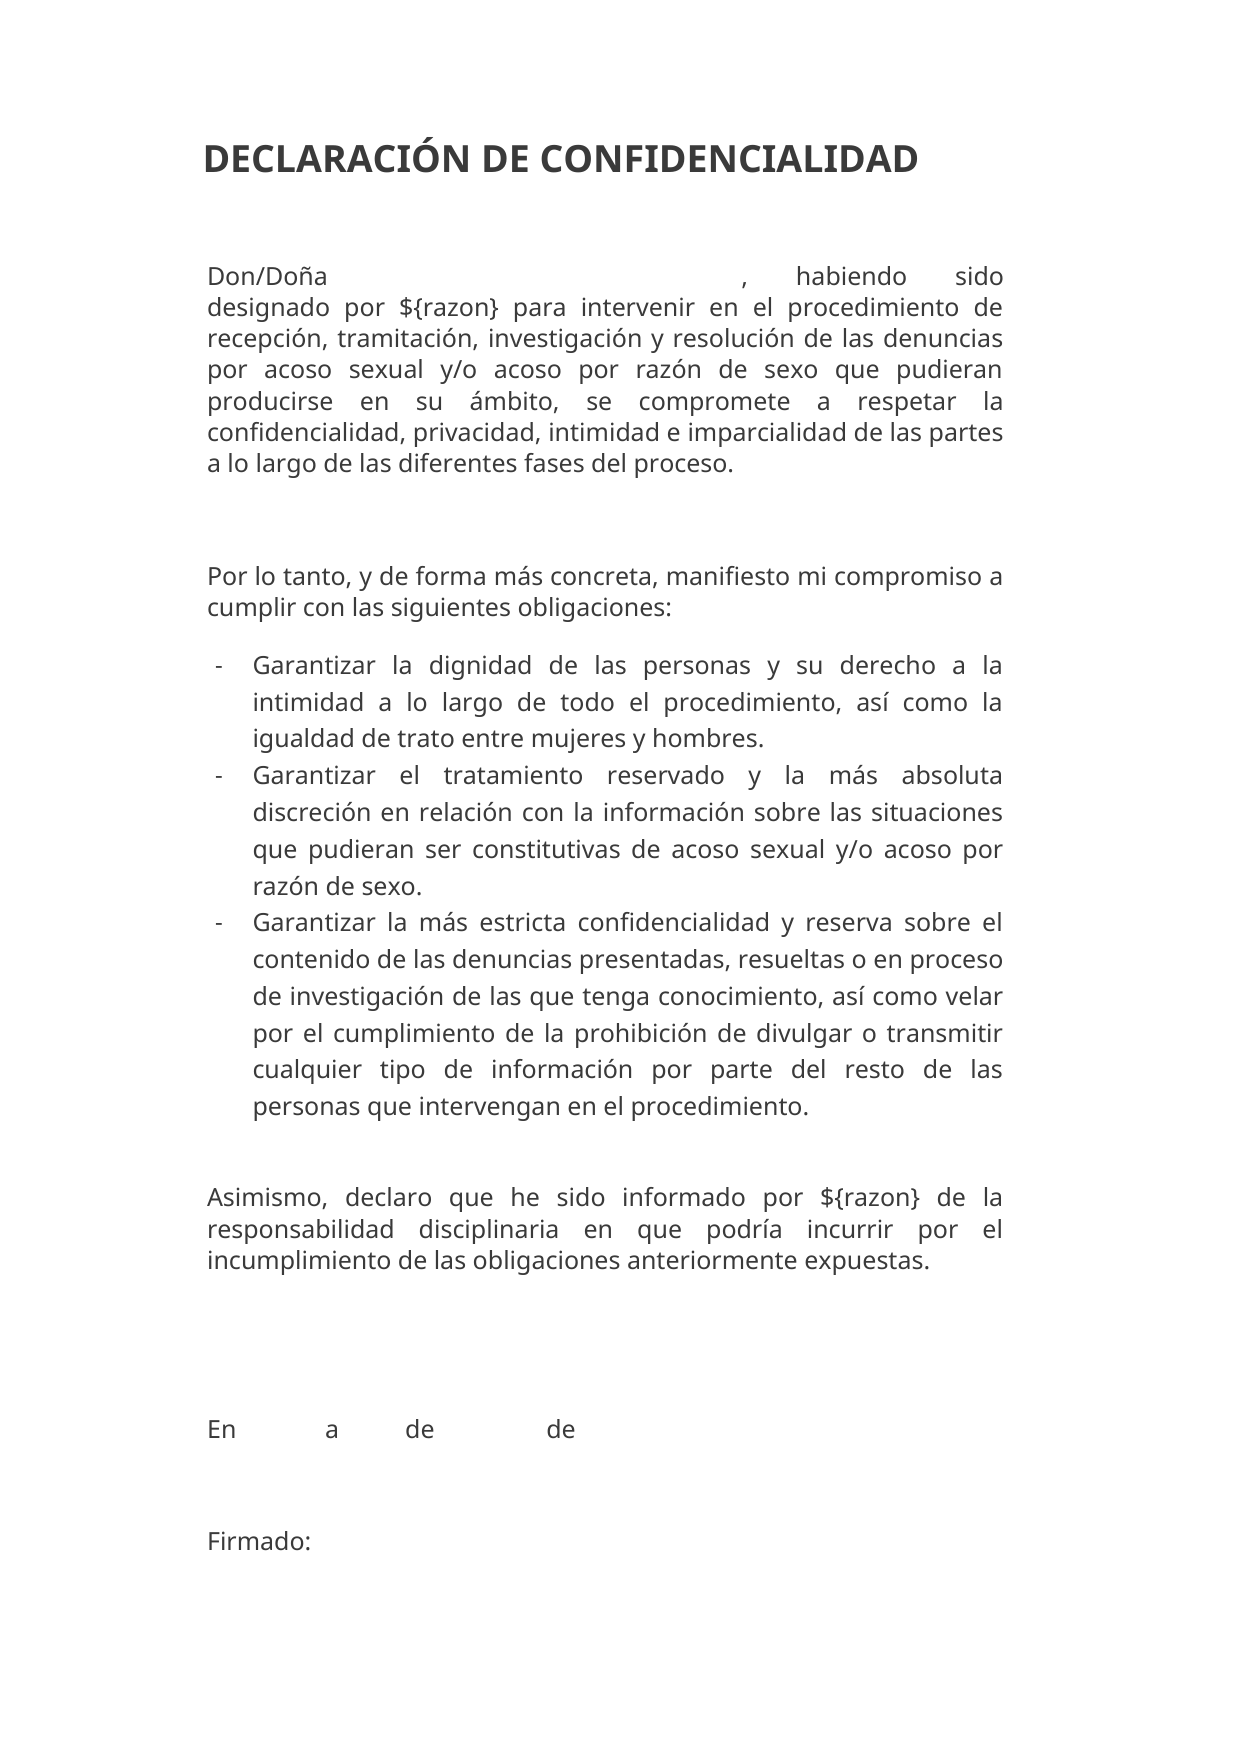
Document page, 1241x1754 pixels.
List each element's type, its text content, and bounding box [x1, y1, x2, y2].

text En a de de [207, 1413, 1004, 1444]
text Por lo tanto, y de forma más concreta, manifiesto mi compromiso a cumplir con las siguientes obligaciones: [207, 560, 1004, 623]
text Firmado: [207, 1526, 1004, 1557]
text DECLARACIÓN DE CONFIDENCIALIDAD [177, 148, 945, 179]
list Garantizar el tratamiento reservado y la más absoluta discreción en relación con la información sobre las situaciones que pudieran ser constitutivas de acoso sexual y/o acoso por razón de sexo. [215, 758, 1004, 902]
list Garantizar la dignidad de las personas y su derecho a la intimidad a lo largo de todo el procedimiento, así como la igualdad de trato entre mujeres y hombres. [215, 648, 1004, 755]
text Don/Doña , habiendo sido designado por ${razon} para intervenir en el procedimiento de recepción, tramitación, investigación y resolución de las denuncias por acoso sexual y/o acoso por razón de sexo que pudieran producirse en su ámbito, se compromete a respetar la confidencialidad, privacidad, intimidad e imparcialidad de las partes a lo largo de las diferentes fases del proceso. [207, 260, 1004, 479]
text Asimismo, declaro que he sido informado por ${razon} de la responsabilidad disciplinaria en que podría incurrir por el incumplimiento de las obligaciones anteriormente expuestas. [207, 1182, 1004, 1276]
list Garantizar la más estricta confidencialidad y reserva sobre el contenido de las denuncias presentadas, resueltas o en proceso de investigación de las que tenga conocimiento, así como velar por el cumplimiento de la prohibición de divulgar o transmitir cualquier tipo de información por parte del resto de las personas que intervengan en el procedimiento. [215, 905, 1004, 1123]
